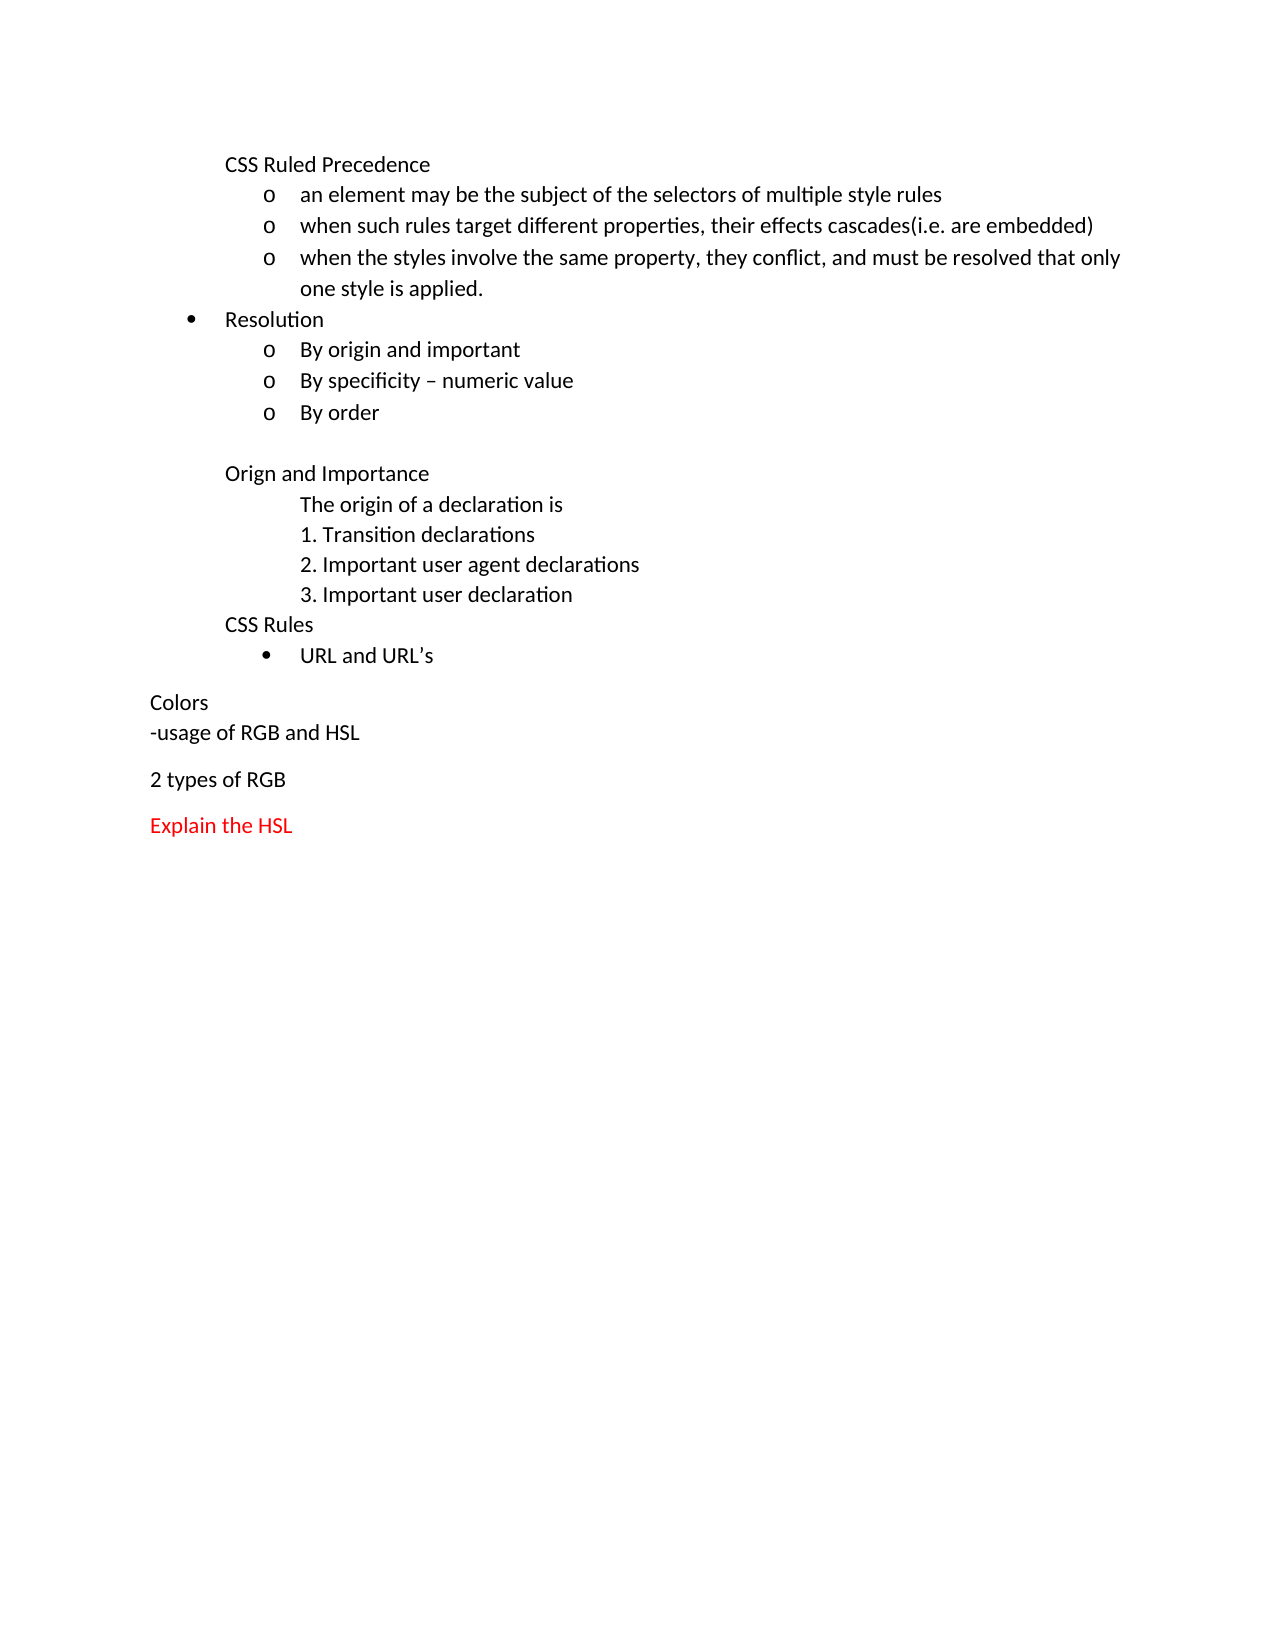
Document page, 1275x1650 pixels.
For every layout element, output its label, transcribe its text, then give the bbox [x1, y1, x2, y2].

list CSS Rules [225, 611, 1125, 638]
list CSS Ruled Precedence [225, 150, 1125, 178]
list when the styles involve the same property, they conflict, and must be resolved that only one style is applied. [262, 243, 1125, 302]
list The origin of a declaration is [225, 490, 1125, 518]
list 3. Important user declaration [225, 580, 1125, 608]
list URL and URL’s [262, 641, 1125, 669]
list an element may be the subject of the selectors of multiple style rules [262, 180, 1125, 209]
list 2. Important user agent declarations [225, 550, 1125, 578]
list By order [262, 398, 1125, 427]
text Colors -usage of RGB and HSL [150, 688, 1125, 746]
list when such rules target different properties, their effects cascades(i.e. are embedded) [262, 212, 1125, 241]
text Explain the HSL [150, 812, 1125, 839]
list Resolution [187, 305, 1125, 333]
list 1. Transition declarations [225, 520, 1125, 548]
list By specificity – numeric value [262, 366, 1125, 396]
text 2 types of RGB [150, 765, 1125, 793]
list By origin and important [262, 335, 1125, 364]
list Orign and Importance [225, 459, 1125, 487]
